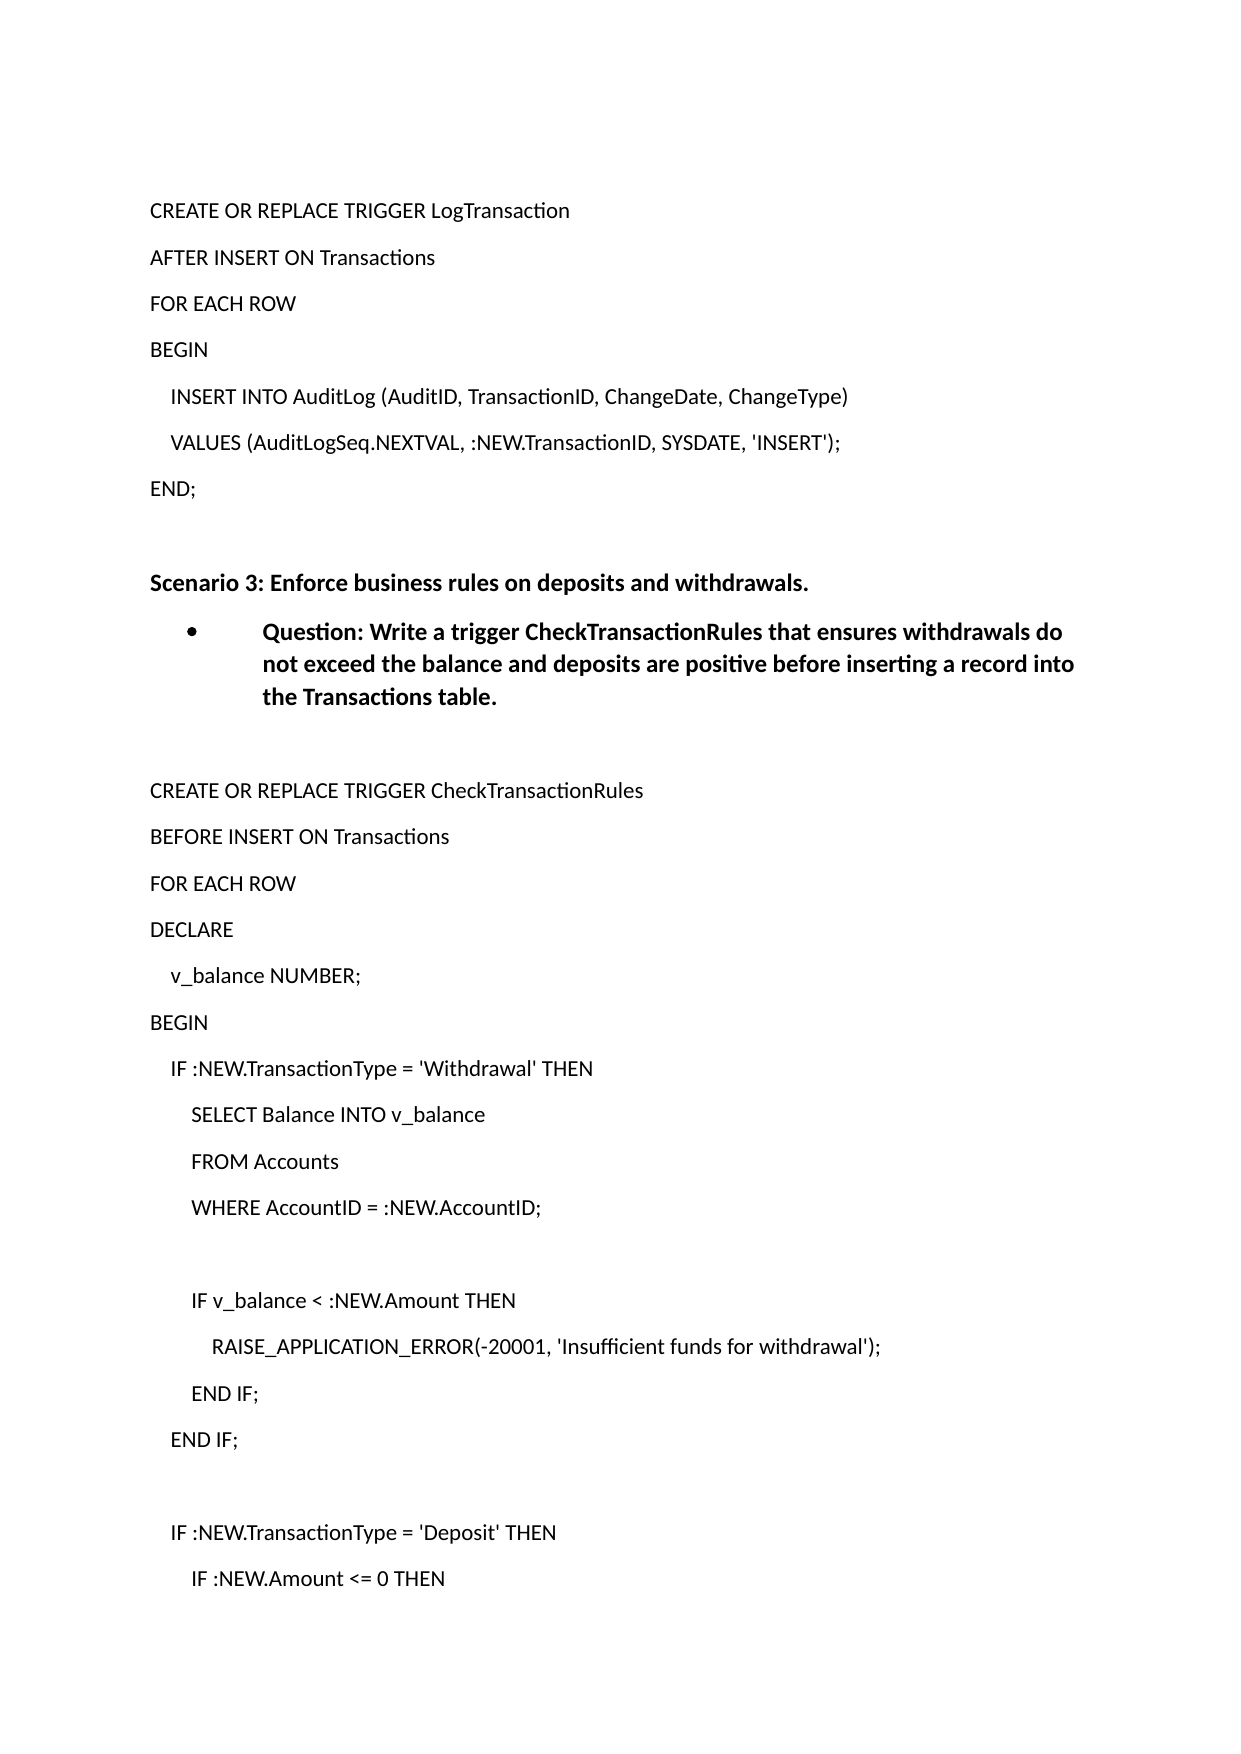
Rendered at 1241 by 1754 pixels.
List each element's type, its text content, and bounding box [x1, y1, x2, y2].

text IF v_balance < :NEW.Amount THEN [150, 1286, 1090, 1314]
text FROM Accounts [150, 1147, 1090, 1175]
text DECLARE [150, 915, 1090, 943]
text BEFORE INSERT ON Transactions [150, 822, 1090, 850]
text BEGIN [150, 1008, 1090, 1036]
text END; [150, 474, 1090, 502]
list Question: Write a trigger CheckTransactionRules that ensures withdrawals do not exceed the balance and deposits are positive before inserting a record into the Transactions table. [187, 616, 1090, 711]
text CREATE OR REPLACE TRIGGER CheckTransactionRules [150, 776, 1090, 804]
text FOR EACH ROW [150, 289, 1090, 317]
text Scenario 3: Enforce business rules on deposits and withdrawals. [150, 567, 1090, 598]
text FOR EACH ROW [150, 869, 1090, 897]
text WHERE AccountID = :NEW.AccountID; [150, 1193, 1090, 1221]
text VALUES (AuditLogSeq.NEXTVAL, :NEW.TransactionID, SYSDATE, 'INSERT'); [150, 428, 1090, 456]
text IF :NEW.TransactionType = 'Withdrawal' THEN [150, 1054, 1090, 1082]
text END IF; [150, 1379, 1090, 1407]
text BEGIN [150, 335, 1090, 363]
text AFTER INSERT ON Transactions [150, 243, 1090, 271]
text END IF; [150, 1425, 1090, 1453]
text v_balance NUMBER; [150, 961, 1090, 989]
text RAISE_APPLICATION_ERROR(-20001, 'Insufficient funds for withdrawal'); [150, 1332, 1090, 1360]
text INSERT INTO AuditLog (AuditID, TransactionID, ChangeDate, ChangeType) [150, 382, 1090, 410]
text IF :NEW.TransactionType = 'Deposit' THEN [150, 1518, 1090, 1546]
text SELECT Balance INTO v_balance [150, 1101, 1090, 1128]
text CREATE OR REPLACE TRIGGER LogTransaction [150, 196, 1090, 224]
text IF :NEW.Amount <= 0 THEN [150, 1564, 1090, 1592]
